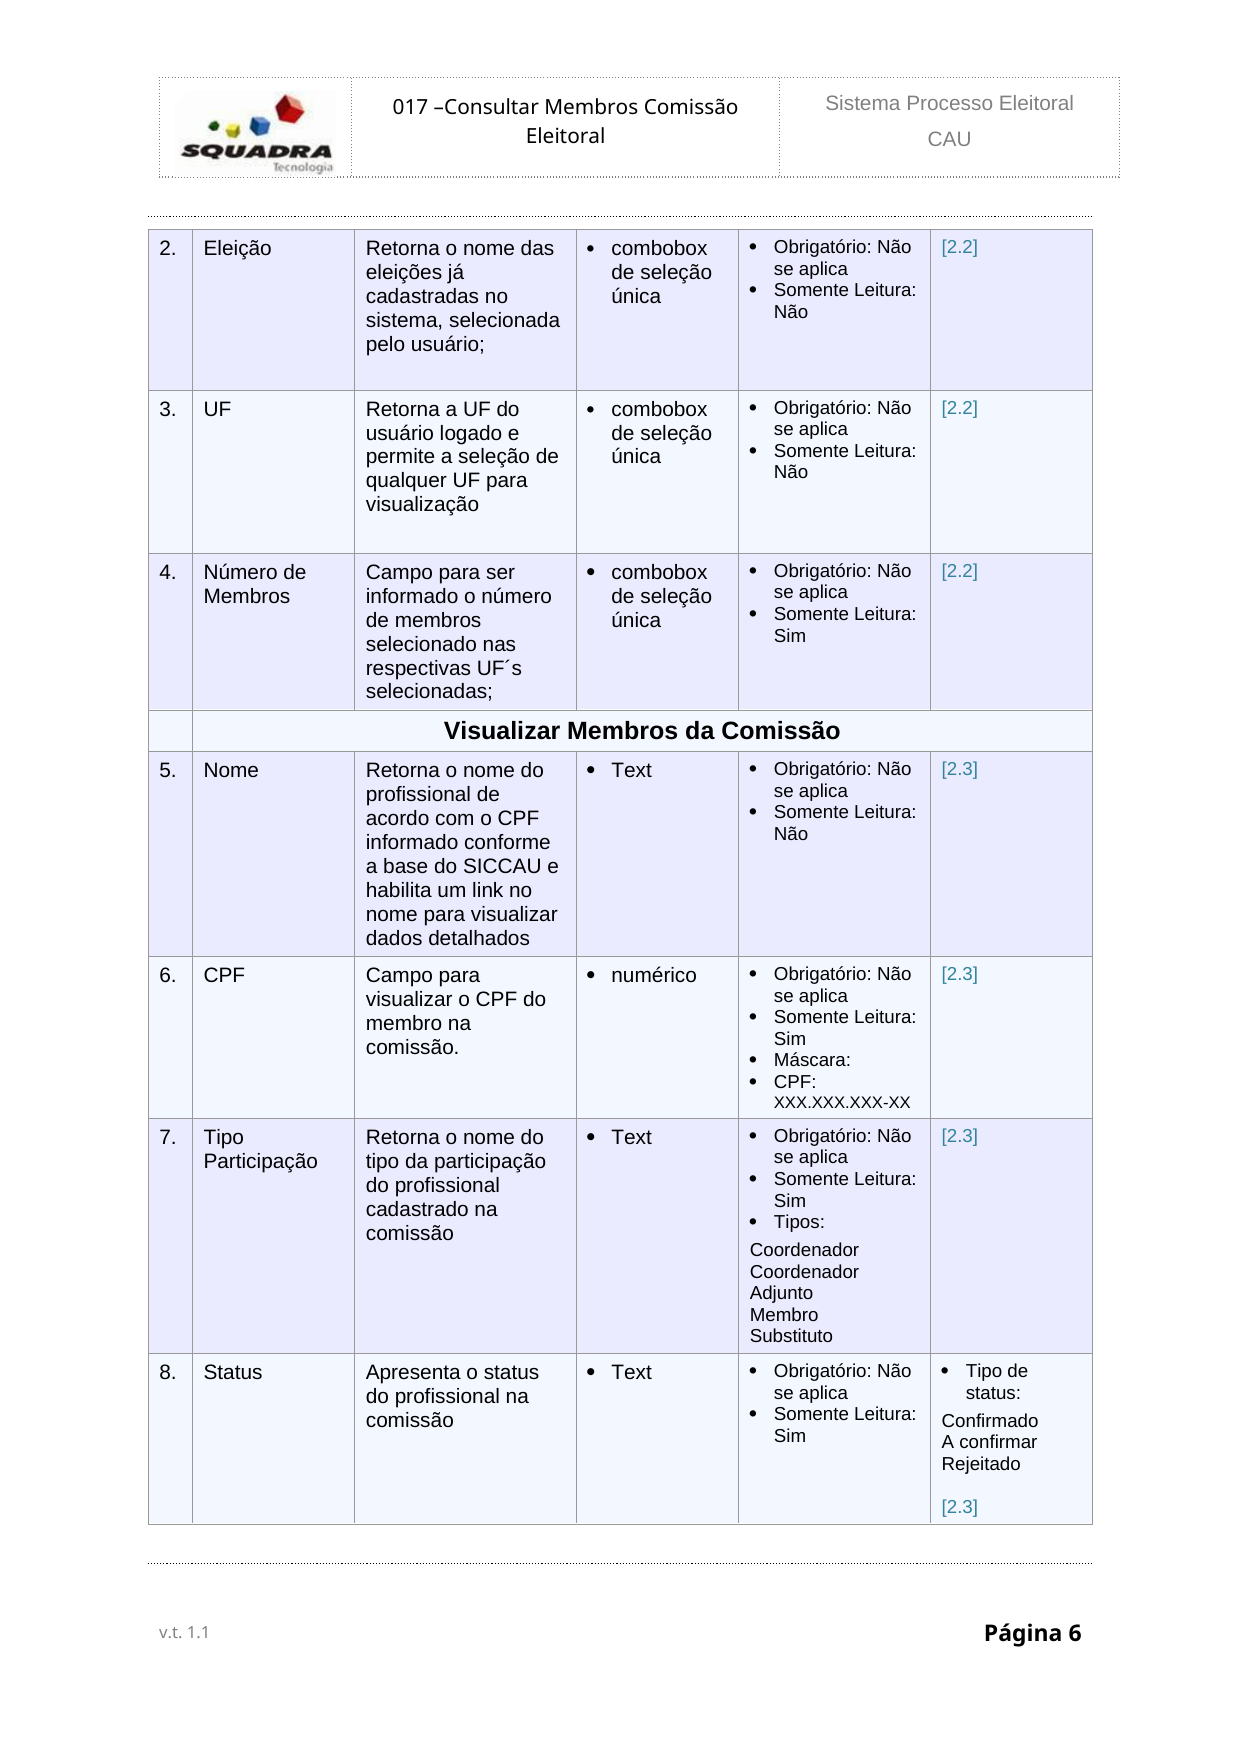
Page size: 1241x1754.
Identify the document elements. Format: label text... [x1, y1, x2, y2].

table_cell [2.2] [931, 554, 1092, 709]
table_cell Obrigatório: Não se aplica Somente Leitura: Sim [739, 554, 930, 709]
table_cell Retorna o nome do tipo da participação do profissional cadastrado na comissão [355, 1119, 576, 1353]
table_cell Text [577, 752, 738, 956]
table_cell Obrigatório: Não se aplica Somente Leitura: Não [739, 391, 930, 553]
table_cell Retorna a UF do usuário logado e permite a seleção de qualquer UF para visualização [355, 391, 576, 553]
table_cell [149, 1119, 192, 1353]
table_cell Obrigatório: Não se aplica Somente Leitura: Sim [739, 1354, 930, 1523]
table_cell Tipo Participação [193, 1119, 354, 1353]
table_cell Text [577, 1354, 738, 1523]
table_cell Obrigatório: Não se aplica Somente Leitura: Sim Máscara: CPF: XXX.XXX.XXX-XX [739, 957, 930, 1118]
table_cell Text [577, 1119, 738, 1353]
table_cell [2.2] [931, 391, 1092, 553]
table_cell [149, 711, 192, 751]
table_cell Campo para visualizar o CPF do membro na comissão. [355, 957, 576, 1118]
table_cell [2.3] [931, 957, 1092, 1118]
table_cell [2.3] [931, 752, 1092, 956]
table_cell [2.2] [931, 230, 1092, 390]
table_cell UF [193, 391, 354, 553]
table_cell [2.3] [931, 1119, 1092, 1353]
table_cell combobox de seleção única [577, 554, 738, 709]
table_cell [149, 391, 192, 553]
picture [175, 90, 336, 177]
table_cell Visualizar Membros da Comissão [193, 711, 1092, 751]
table_cell combobox de seleção única [577, 391, 738, 553]
table_cell [149, 1354, 192, 1523]
table_cell CPF [193, 957, 354, 1118]
table_cell [149, 957, 192, 1118]
table_cell Nome [193, 752, 354, 956]
table_cell Número de Membros [193, 554, 354, 709]
table_cell Campo para ser informado o número de membros selecionado nas respectivas UF´s selecionadas; [355, 554, 576, 709]
table_cell Obrigatório: Não se aplica Somente Leitura: Não [739, 230, 930, 390]
table_cell Retorna o nome do profissional de acordo com o CPF informado conforme a base do SICCAU e habilita um link no nome para visualizar dados detalhados [355, 752, 576, 956]
table_cell [149, 230, 192, 390]
table_cell Apresenta o status do profissional na comissão [355, 1354, 576, 1523]
table_cell Obrigatório: Não se aplica Somente Leitura: Não [739, 752, 930, 956]
table_cell Obrigatório: Não se aplica Somente Leitura: Sim Tipos: Coordenador Coordenador Adjunto Membro Substituto [739, 1119, 930, 1353]
table_cell Status [193, 1354, 354, 1523]
table_cell Eleição [193, 230, 354, 390]
table_cell Retorna o nome das eleições já cadastradas no sistema, selecionada pelo usuário; [355, 230, 576, 390]
table_cell Tipo de status: Confirmado A confirmar Rejeitado [2.3] [931, 1354, 1092, 1523]
table_cell combobox de seleção única [577, 230, 738, 390]
table_cell [149, 752, 192, 956]
table_cell [149, 554, 192, 709]
table_cell numérico [577, 957, 738, 1118]
